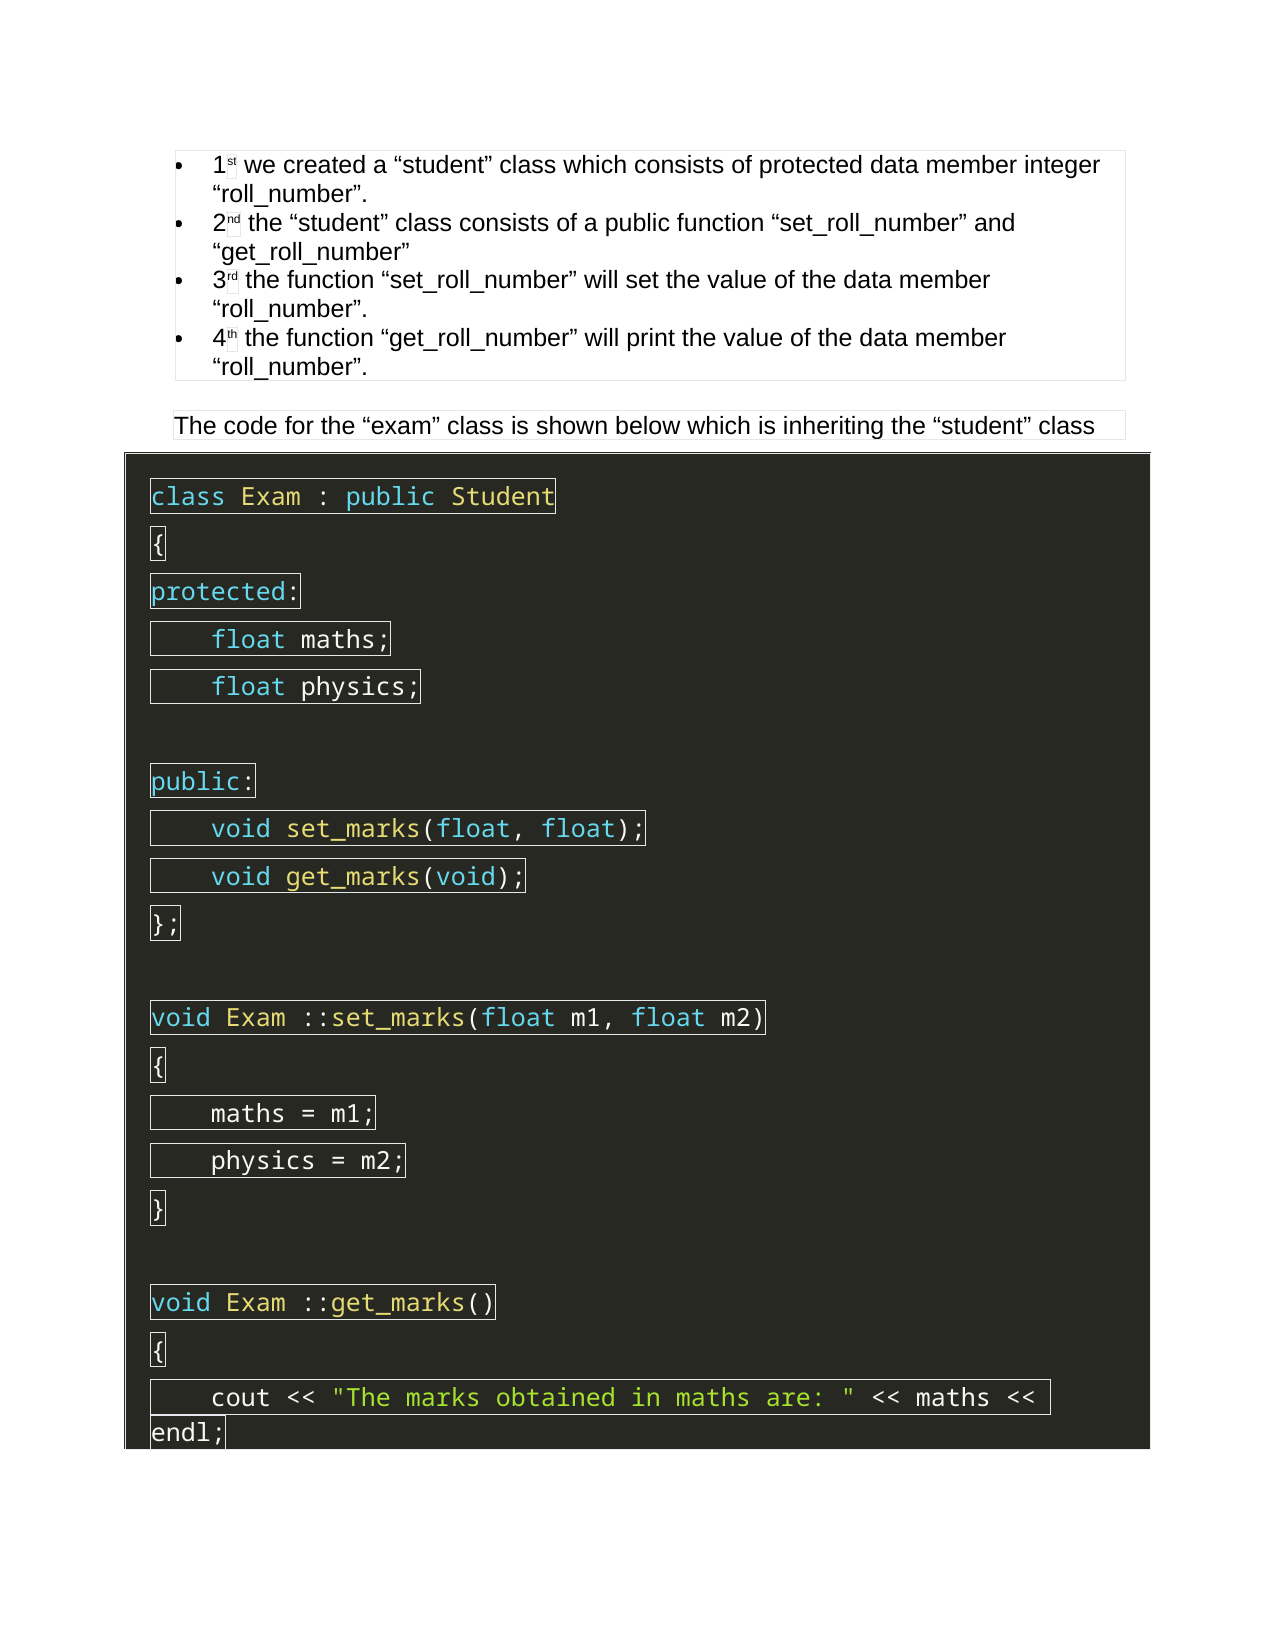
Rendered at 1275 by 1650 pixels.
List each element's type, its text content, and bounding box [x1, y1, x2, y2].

text } [126, 1164, 1150, 1212]
text void set_marks(float, float); [126, 785, 1150, 832]
text }; [126, 880, 1150, 927]
text maths = m1; [126, 1069, 1150, 1117]
list 4th the function “get_roll_number” will print the value of the data member “roll_number”. [176, 322, 1125, 380]
text { [126, 500, 1150, 548]
text The code for the “exam” class is shown below which is inheriting the “student” class [174, 411, 1125, 439]
text public: [126, 737, 1150, 785]
text void Exam ::get_marks() [126, 1259, 1150, 1306]
list 3rd the function “set_roll_number” will set the value of the data member “roll_number”. [176, 265, 1125, 322]
text { [126, 1306, 1150, 1354]
text class Exam : public Student [126, 454, 1150, 500]
list 1st we created a “student” class which consists of protected data member integer “roll_number”. [176, 151, 1125, 207]
text float maths; [126, 595, 1150, 643]
text void Exam ::set_marks(float m1, float m2) [126, 974, 1150, 1022]
text void get_marks(void); [126, 832, 1150, 880]
list 2nd the “student” class consists of a public function “set_roll_number” and “get_roll_number” [176, 207, 1125, 265]
text physics = m2; [126, 1117, 1150, 1164]
text protected: [126, 548, 1150, 595]
text cout << "The marks obtained in maths are: " << maths << endl; [126, 1354, 1150, 1449]
text { [126, 1022, 1150, 1069]
text float physics; [126, 643, 1150, 691]
